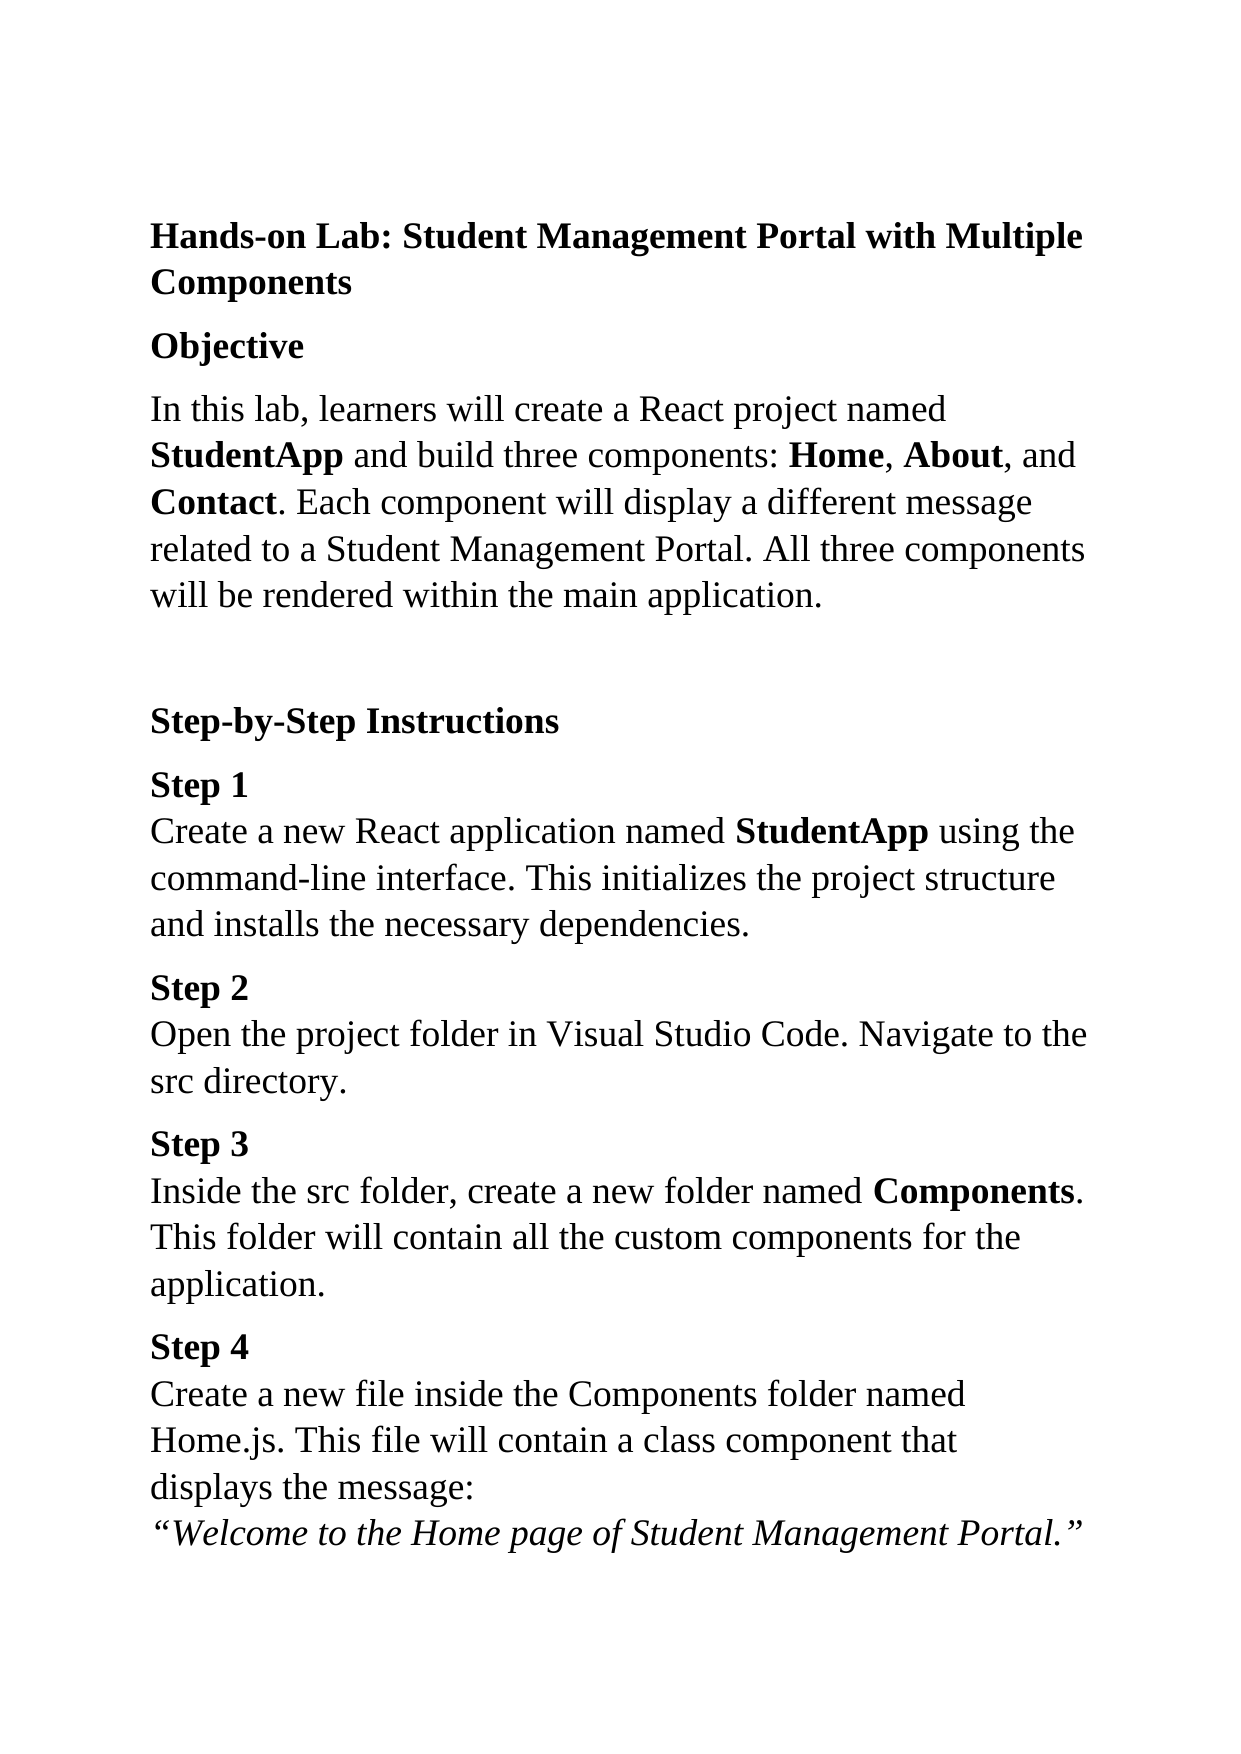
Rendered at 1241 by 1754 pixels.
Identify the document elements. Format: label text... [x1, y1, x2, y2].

text Hands-on Lab: Student Management Portal with Multiple Components [150, 213, 1090, 303]
text Objective [150, 323, 1090, 366]
text Step-by-Step Instructions [150, 699, 1090, 742]
text Step 3 Inside the src folder, create a new folder named Components. This folder will contain all the custom components for the application. [150, 1121, 1090, 1304]
text Step 1 Create a new React application named StudentApp using the command-line interface. This initializes the project structure and installs the necessary dependencies. [150, 762, 1090, 945]
text Step 2 Open the project folder in Visual Studio Code. Navigate to the src directory. [150, 965, 1090, 1101]
text Step 4 Create a new file inside the Components folder named Home.js. This file will contain a class component that displays the message: “Welcome to the Home page of Student Management Portal.” [150, 1324, 1090, 1554]
text In this lab, learners will create a React project named StudentApp and build three components: Home, About, and Contact. Each component will display a different message related to a Student Management Portal. All three components will be rendered within the main application. [150, 386, 1090, 616]
